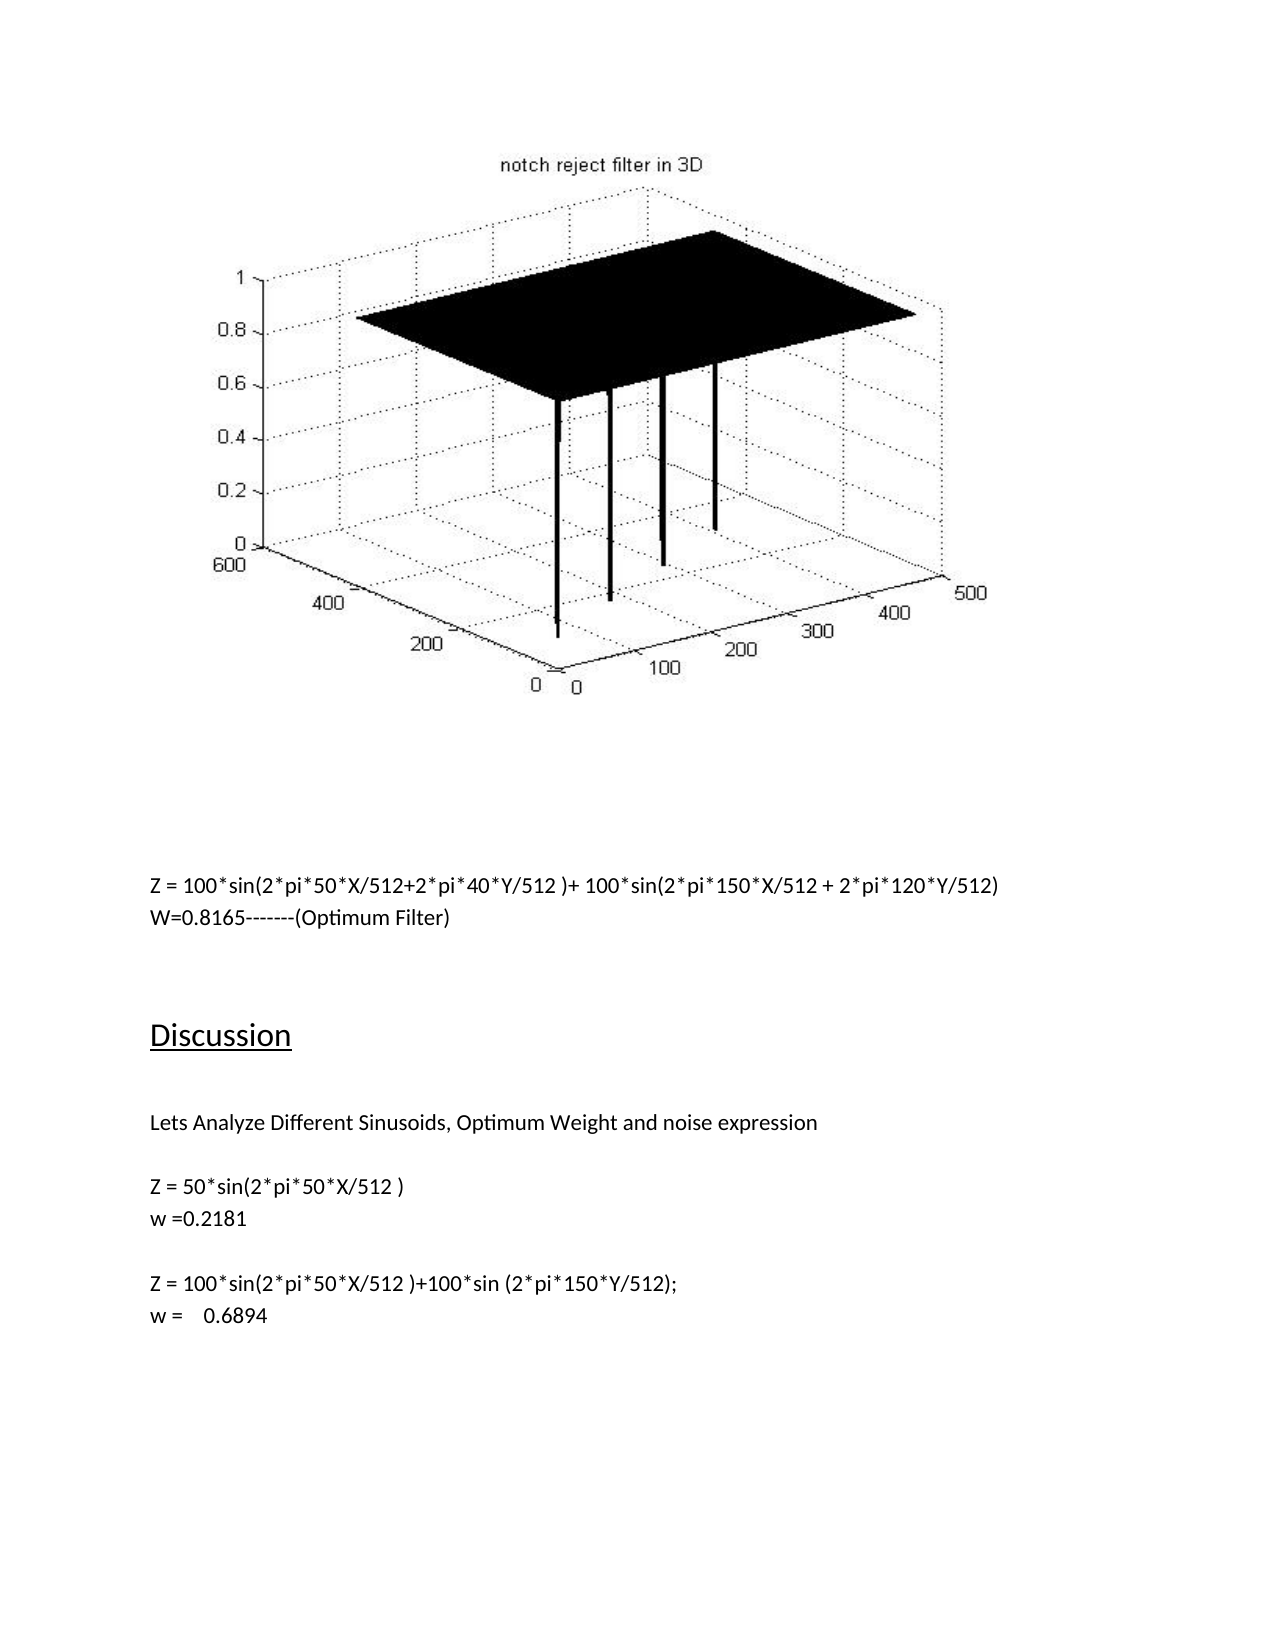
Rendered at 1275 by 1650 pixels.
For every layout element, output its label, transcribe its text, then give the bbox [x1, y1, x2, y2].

text Z = 50*sin(2*pi*50*X/512 ) [150, 1172, 1125, 1200]
text Discussion [150, 1014, 1125, 1055]
text Z = 100*sin(2*pi*50*X/512 )+100*sin (2*pi*150*Y/512); [150, 1269, 1125, 1297]
text Lets Analyze Different Sinusoids, Optimum Weight and noise expression [150, 1108, 1125, 1136]
text W=0.8165-------(Optimum Filter) [150, 903, 1125, 931]
text w = 0.6894 [150, 1301, 1125, 1329]
text Z = 100*sin(2*pi*50*X/512+2*pi*40*Y/512 )+ 100*sin(2*pi*150*X/512 + 2*pi*120*Y/512) [150, 871, 1125, 899]
text w =0.2181 [150, 1204, 1125, 1232]
picture [150, 150, 1018, 727]
